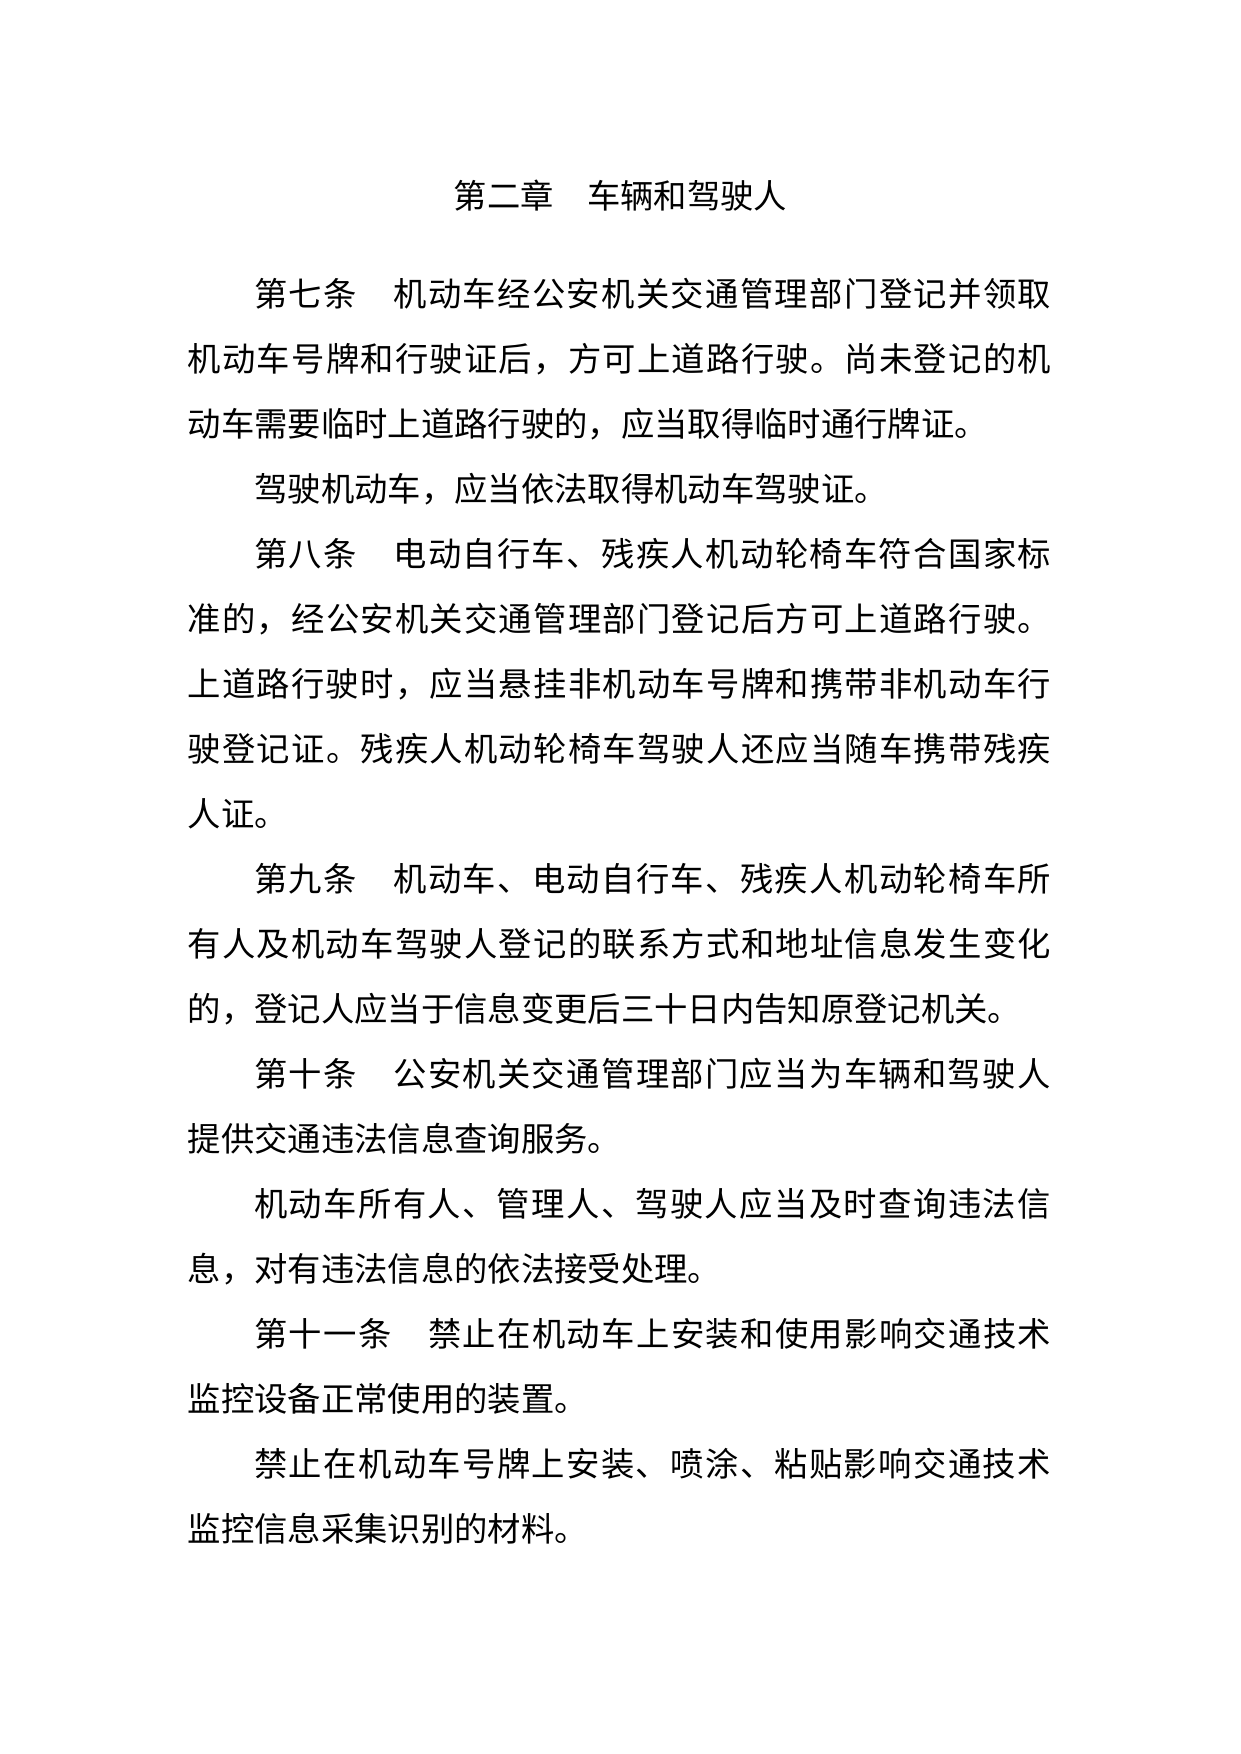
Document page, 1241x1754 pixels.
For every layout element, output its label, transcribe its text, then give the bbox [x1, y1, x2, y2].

text 第八条 电动自行车、残疾人机动轮椅车符合国家标准的，经公安机关交通管理部门登记后方可上道路行驶。上道路行驶时，应当悬挂非机动车号牌和携带非机动车行驶登记证。残疾人机动轮椅车驾驶人还应当随车携带残疾人证。 [187, 519, 1053, 844]
text 第二章 车辆和驾驶人 [187, 162, 1053, 227]
text 第十条 公安机关交通管理部门应当为车辆和驾驶人提供交通违法信息查询服务。 [187, 1039, 1053, 1169]
text 第七条 机动车经公安机关交通管理部门登记并领取机动车号牌和行驶证后，方可上道路行驶。尚未登记的机动车需要临时上道路行驶的，应当取得临时通行牌证。 [187, 259, 1053, 454]
text 禁止在机动车号牌上安装、喷涂、粘贴影响交通技术监控信息采集识别的材料。 [187, 1429, 1053, 1559]
text 第十一条 禁止在机动车上安装和使用影响交通技术监控设备正常使用的装置。 [187, 1299, 1053, 1429]
text 第九条 机动车、电动自行车、残疾人机动轮椅车所有人及机动车驾驶人登记的联系方式和地址信息发生变化的，登记人应当于信息变更后三十日内告知原登记机关。 [187, 844, 1053, 1039]
text 驾驶机动车，应当依法取得机动车驾驶证。 [187, 454, 1053, 519]
text 机动车所有人、管理人、驾驶人应当及时查询违法信息，对有违法信息的依法接受处理。 [187, 1169, 1053, 1299]
